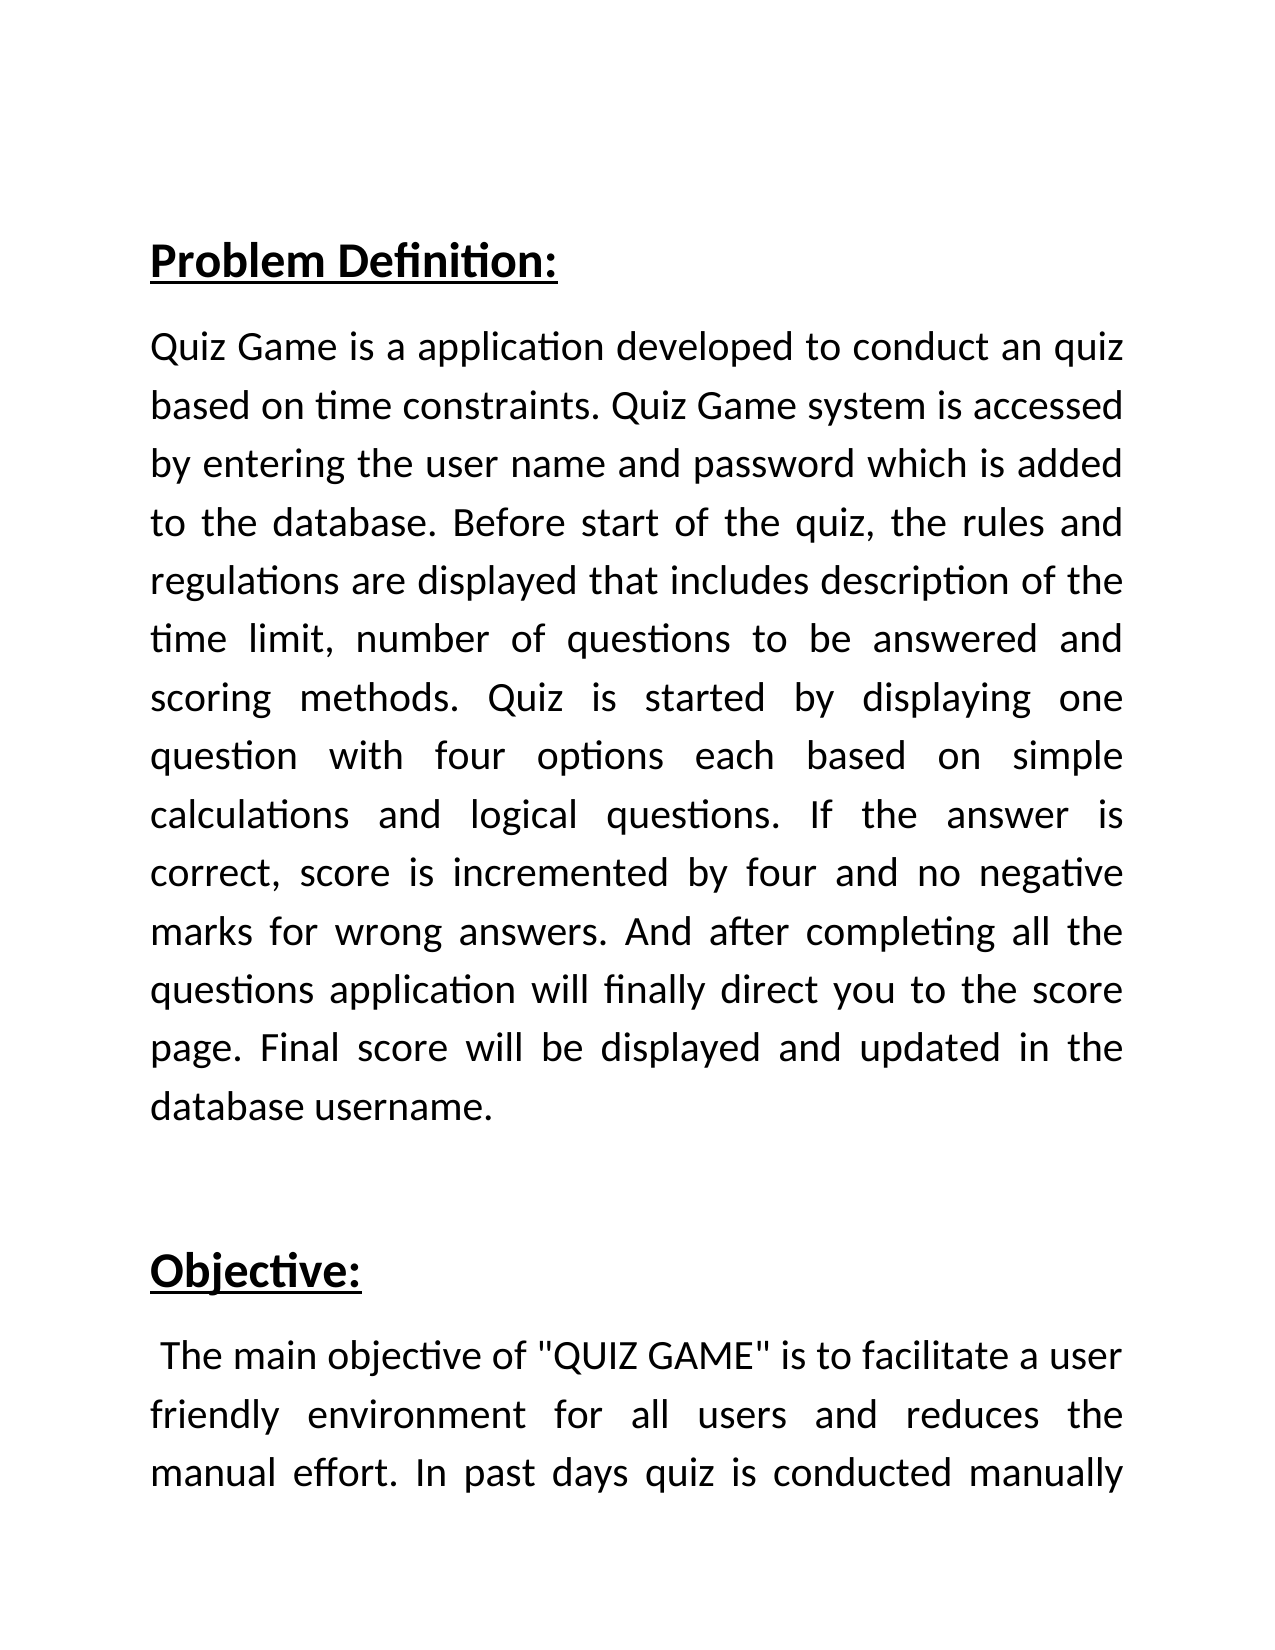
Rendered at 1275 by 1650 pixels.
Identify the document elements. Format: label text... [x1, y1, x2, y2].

text Problem Definition: [150, 229, 1125, 290]
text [150, 1329, 1125, 1497]
text Objective: [150, 1238, 1125, 1299]
text Quiz Game is a application developed to conduct an quiz based on time constraints. Quiz Game system is accessed by entering the user name and password which is added to the database. Before start of the quiz, the rules and regulations are displayed that includes description of the time limit, number of questions to be answered and scoring methods. Quiz is started by displaying one question with four options each based on simple calculations and logical questions. If the answer is correct, score is incremented by four and no negative marks for wrong answers. And after completing all the questions application will finally direct you to the score page. Final score will be displayed and updated in the database username. [150, 320, 1125, 1131]
